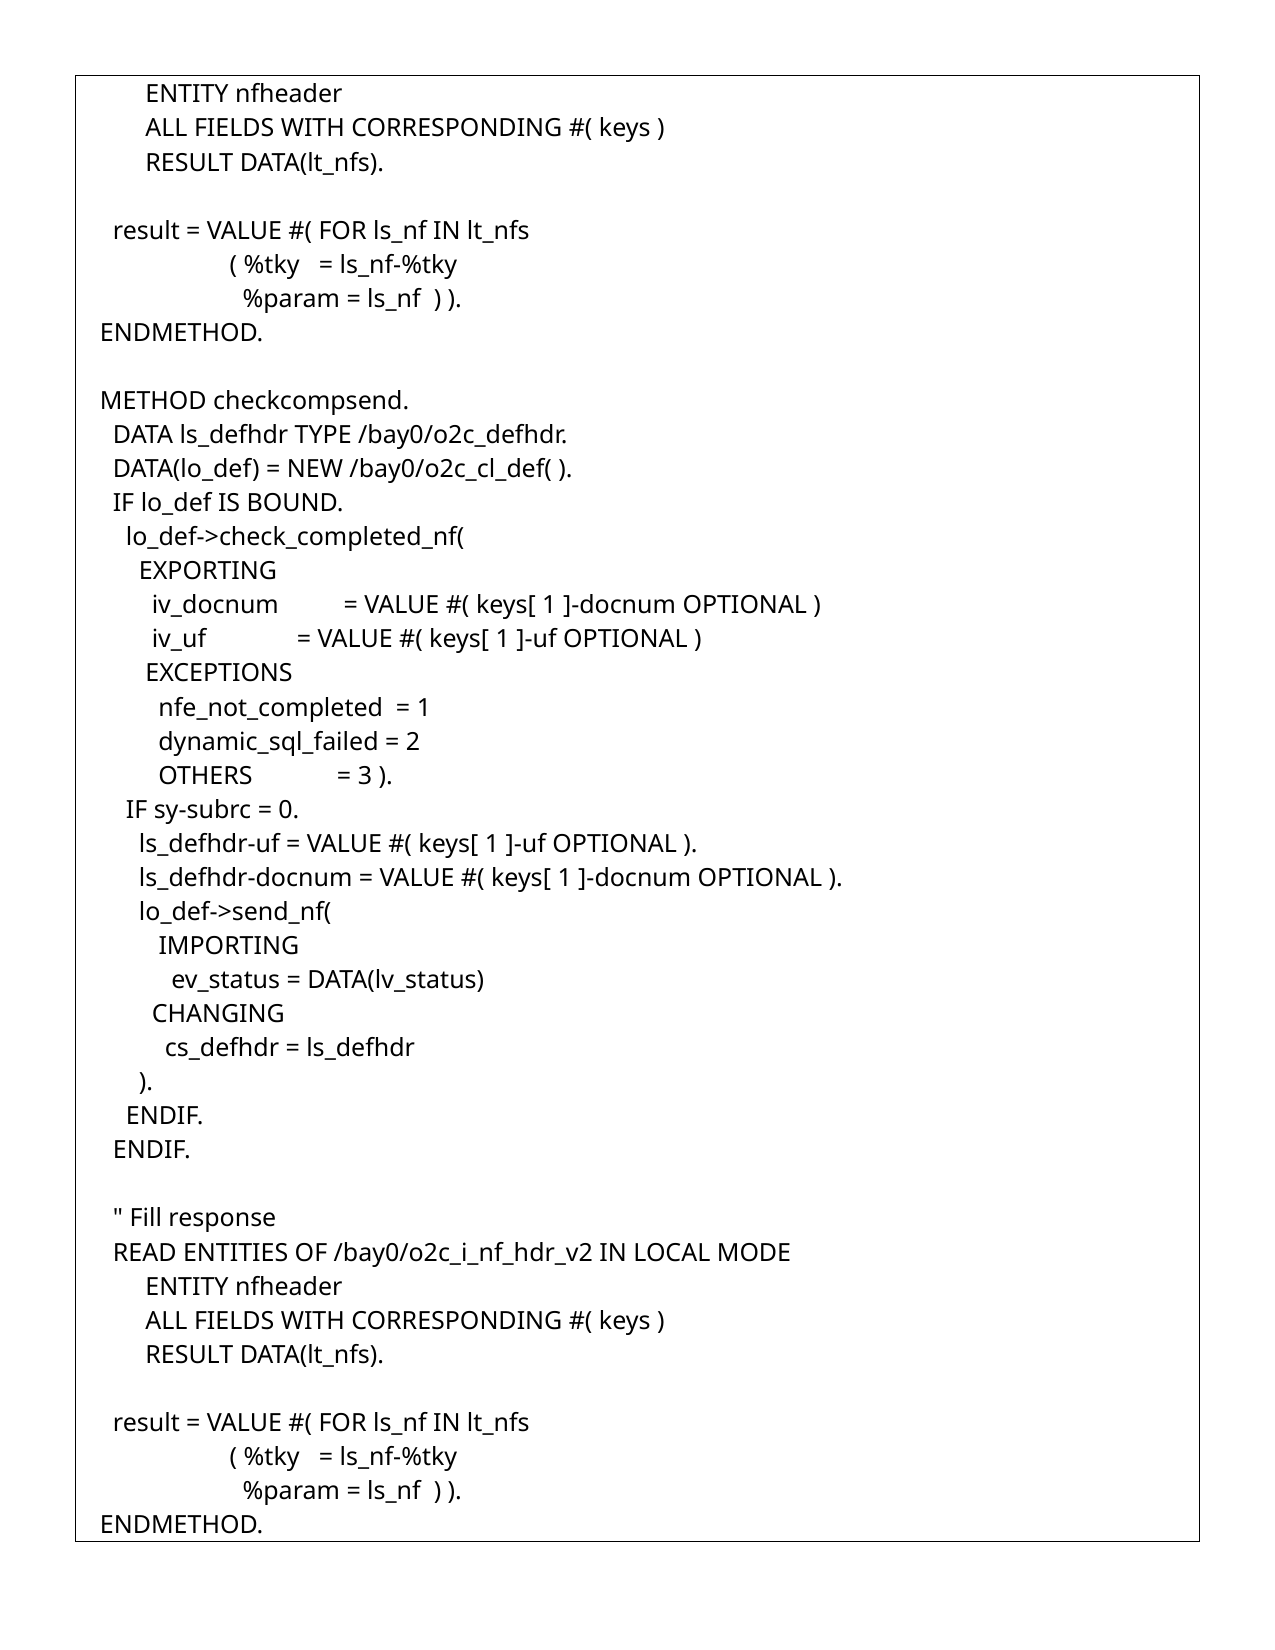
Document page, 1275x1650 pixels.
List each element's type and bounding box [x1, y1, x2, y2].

table_cell [76, 76, 1199, 1541]
